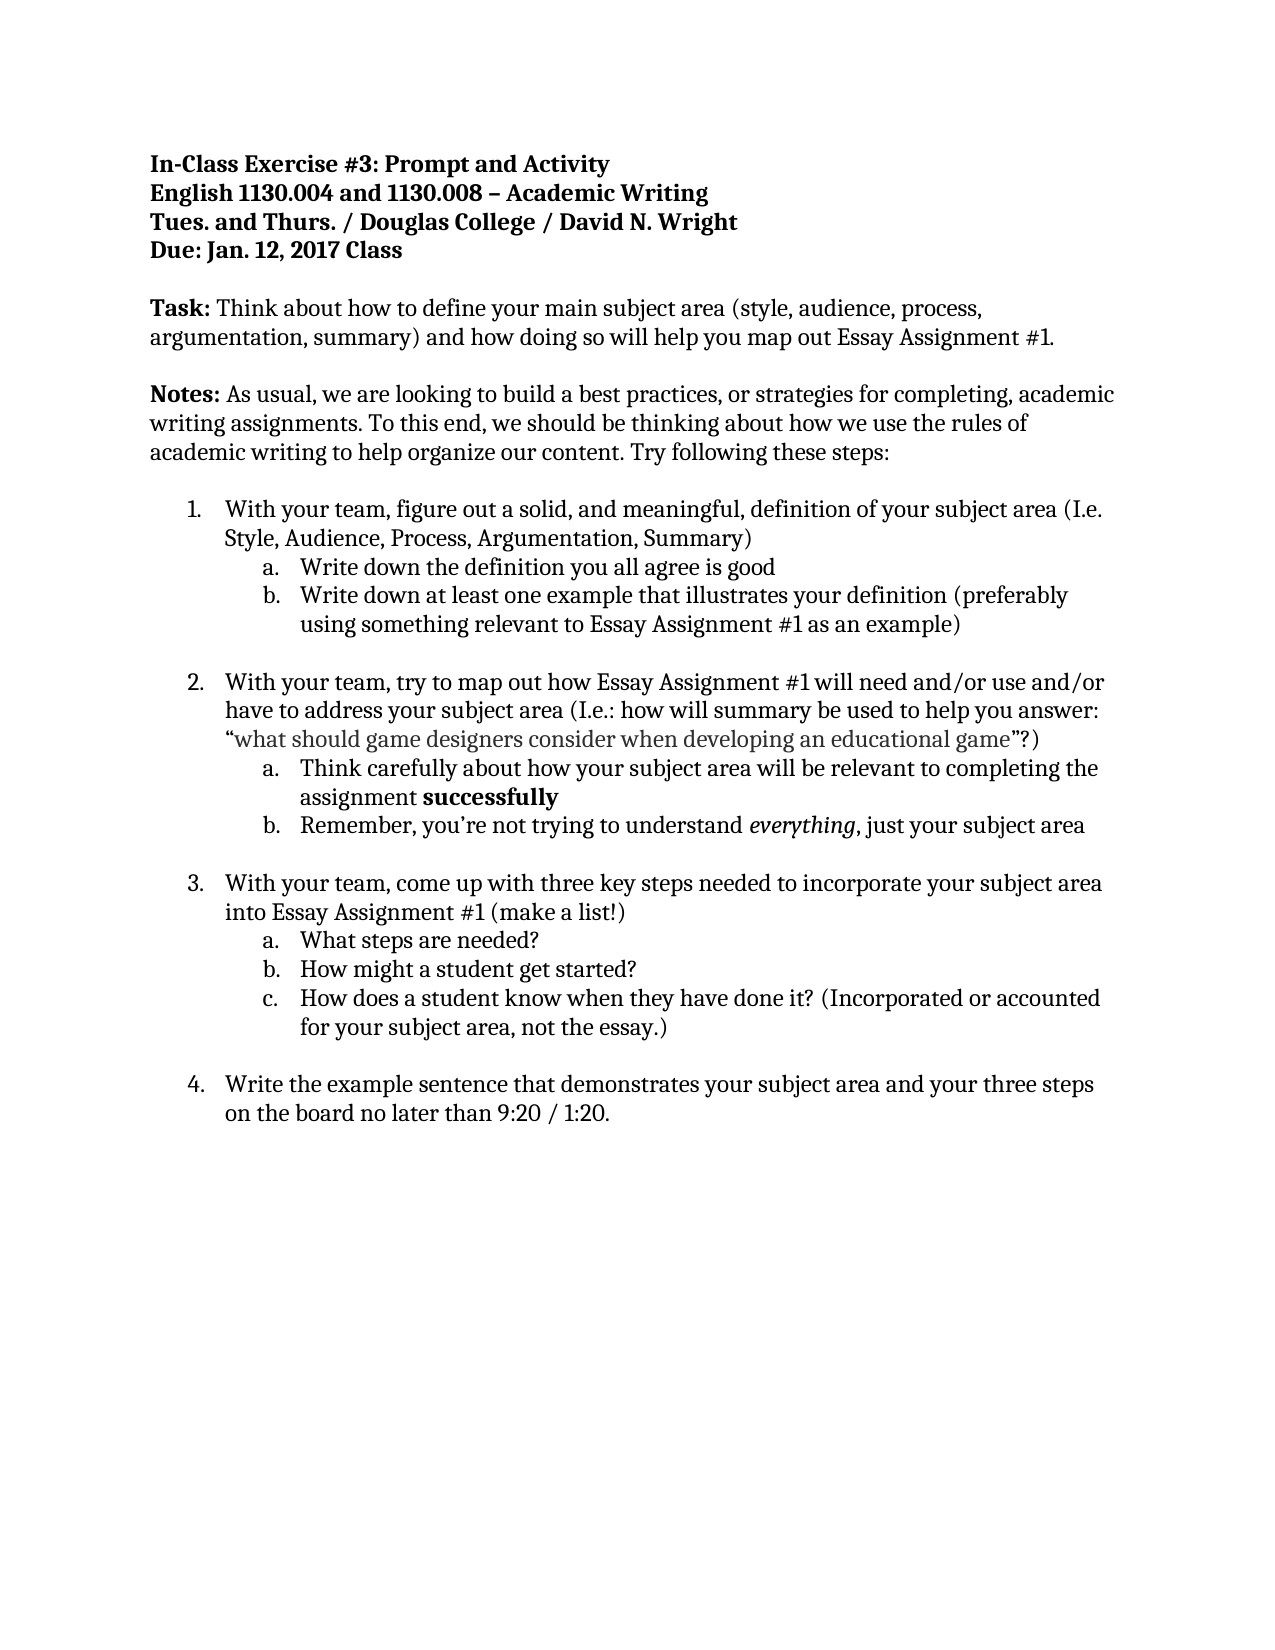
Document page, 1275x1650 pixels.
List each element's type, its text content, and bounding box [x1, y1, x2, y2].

list With your team, try to map out how Essay Assignment #1 will need and/or use and/or have to address your subject area (I.e.: how will summary be used to help you answer: “what should game designers consider when developing an educational game”?) [187, 667, 1125, 754]
list How does a student know when they have done it? (Incorporated or accounted for your subject area, not the essay.) [262, 984, 1125, 1041]
list Write the example sentence that demonstrates your subject area and your three steps on the board no later than 9:20 / 1:20. [187, 1070, 1125, 1127]
text Task: Think about how to define your main subject area (style, audience, process, argumentation, summary) and how doing so will help you map out Essay Assignment #1. [150, 294, 1125, 351]
list Write down the definition you all agree is good [262, 552, 1125, 581]
list Think carefully about how your subject area will be relevant to completing the assignment successfully [262, 754, 1125, 811]
list How might a student get started? [262, 955, 1125, 984]
text English 1130.004 and 1130.008 – Academic Writing [150, 179, 1125, 207]
list What steps are needed? [262, 926, 1125, 955]
list Write down at least one example that illustrates your definition (preferably using something relevant to Essay Assignment #1 as an example) [262, 581, 1125, 639]
text In-Class Exercise #3: Prompt and Activity [150, 150, 1125, 179]
list Remember, you’re not trying to understand everything, just your subject area [262, 811, 1125, 840]
list With your team, come up with three key steps needed to incorporate your subject area into Essay Assignment #1 (make a list!) [187, 869, 1125, 926]
text Notes: As usual, we are looking to build a best practices, or strategies for completing, academic writing assignments. To this end, we should be thinking about how we use the rules of academic writing to help organize our content. Try following these steps: [150, 380, 1125, 466]
text Tues. and Thurs. / Douglas College / David N. Wright [150, 207, 1125, 236]
text Due: Jan. 12, 2017 Class [150, 236, 1125, 265]
list With your team, figure out a solid, and meaningful, definition of your subject area (I.e. Style, Audience, Process, Argumentation, Summary) [187, 495, 1125, 552]
